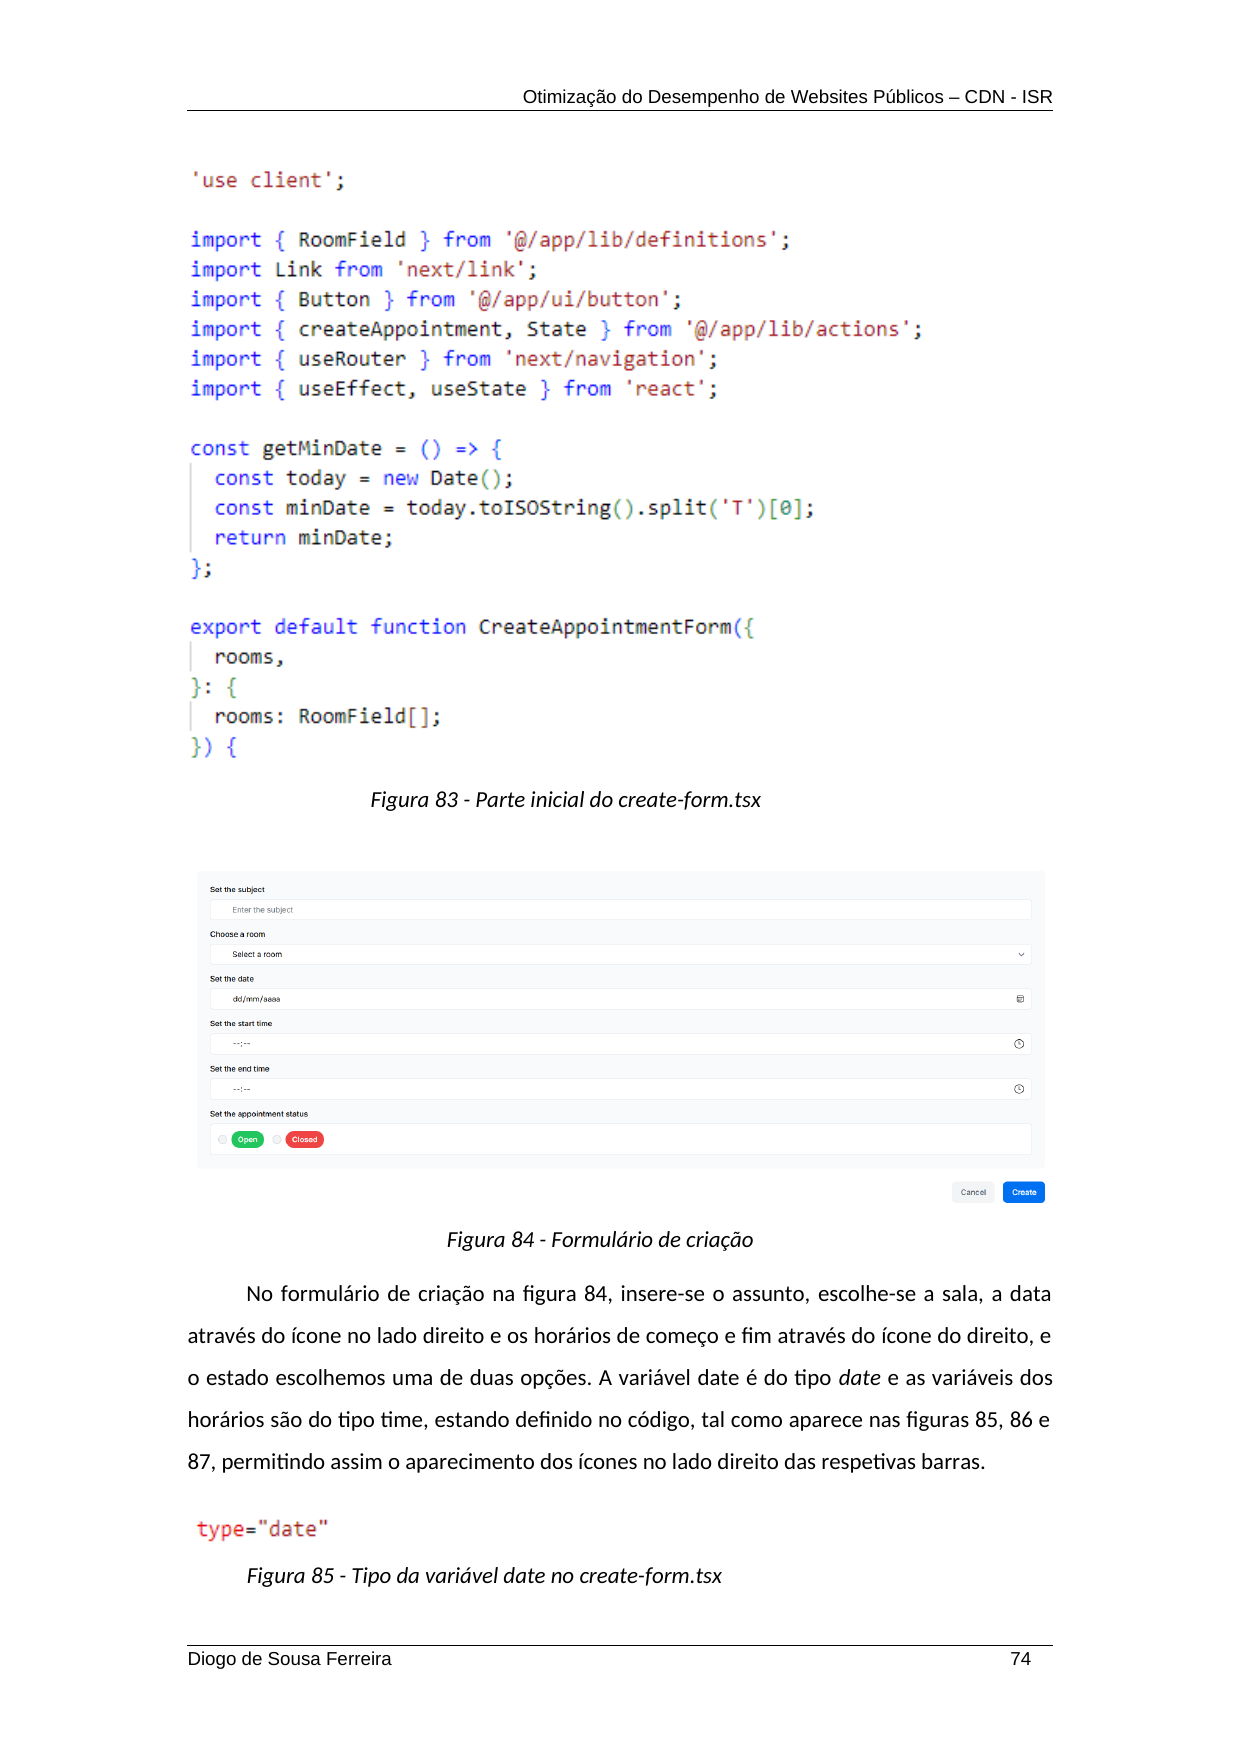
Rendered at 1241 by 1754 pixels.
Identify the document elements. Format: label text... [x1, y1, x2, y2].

picture [187, 862, 1053, 1210]
picture [187, 168, 928, 761]
text No formulário de criação na figura 84, insere-se o assunto, escolhe-se a sala, a data através do ícone no lado direito e os horários de começo e fim através do ícone do direito, e o estado escolhemos uma de duas opções. A variável date é do tipo date e as variáveis dos horários são do tipo time, estando definido no código, tal como aparece nas figuras 85, 86 e 87, permitindo assim o aparecimento dos ícones no lado direito das respetivas barras. [187, 1210, 1053, 1475]
picture [187, 1512, 336, 1543]
